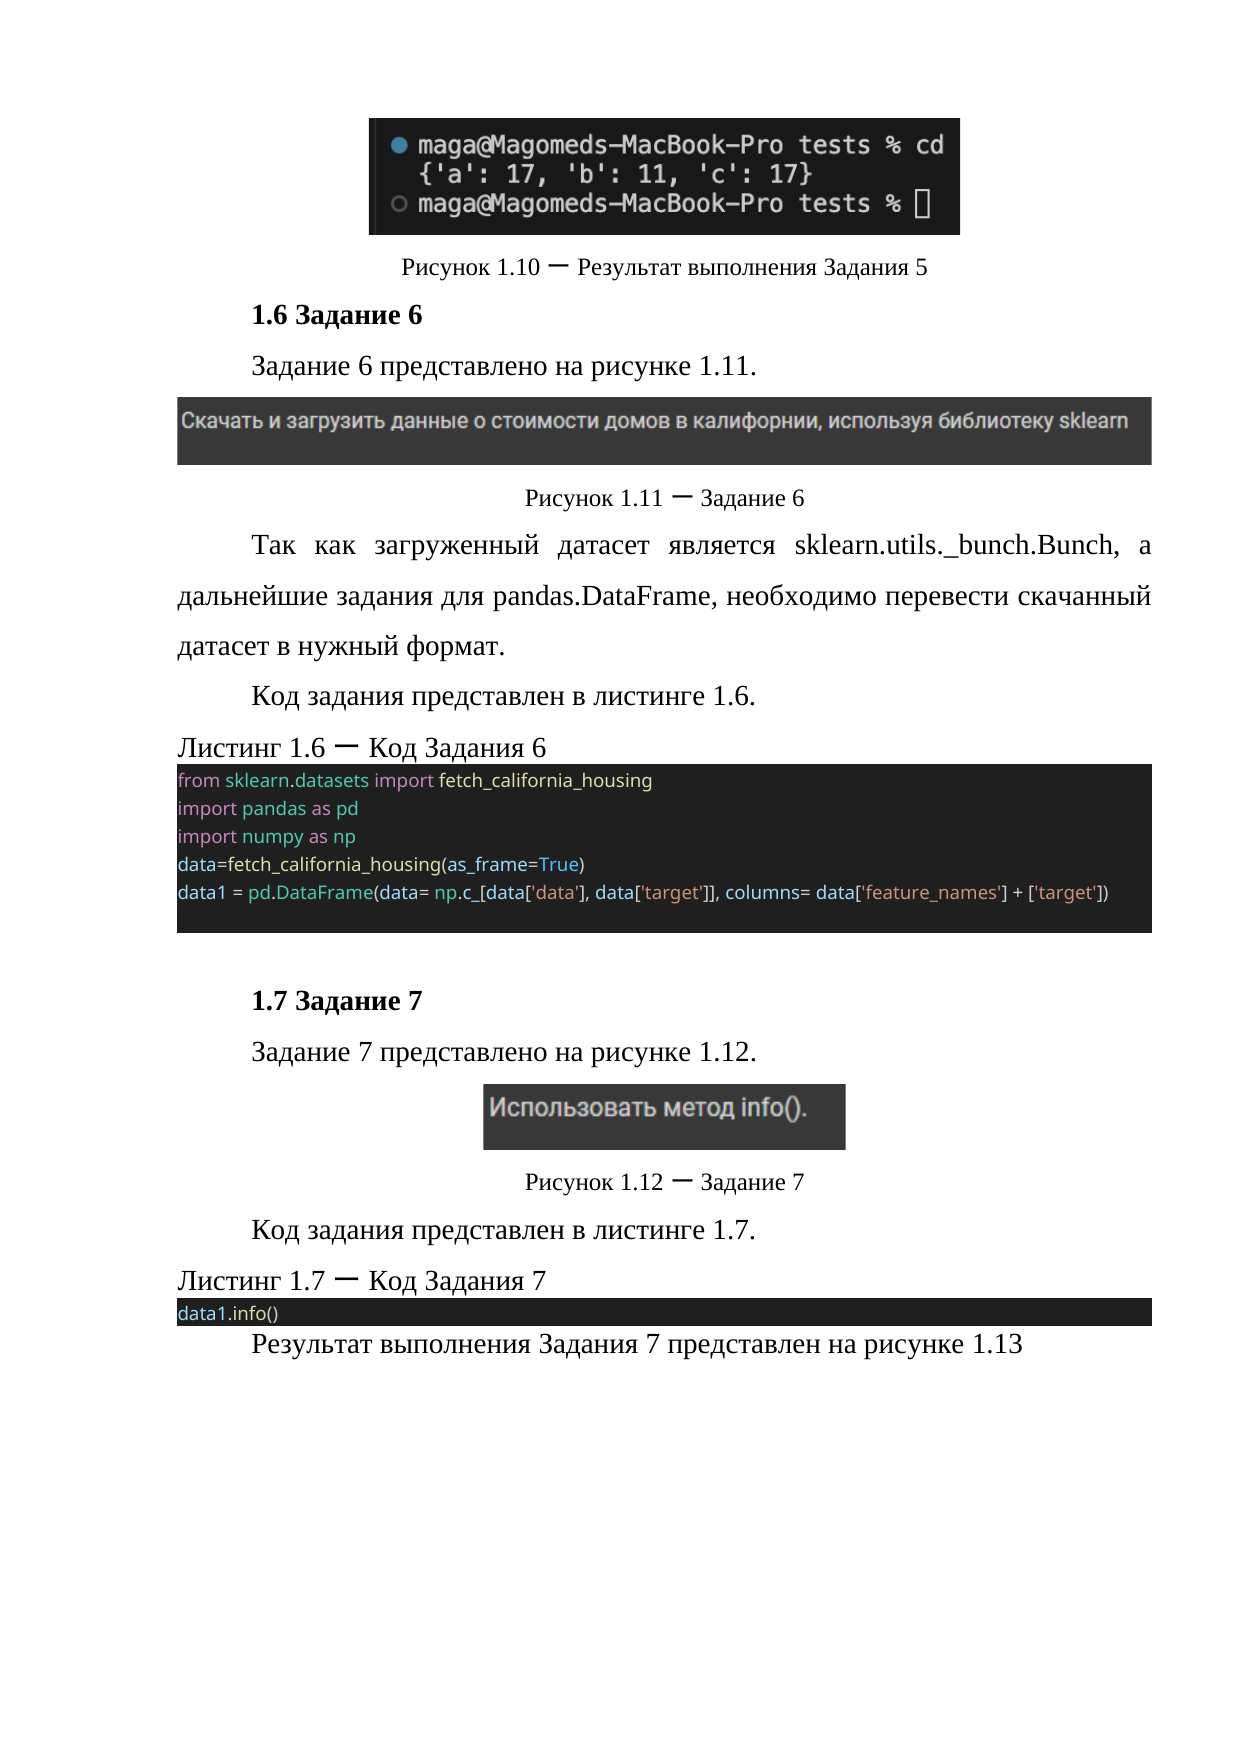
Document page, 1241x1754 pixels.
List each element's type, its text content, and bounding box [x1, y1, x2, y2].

text Листинг 1.7 ー Код Задания 7 [177, 1262, 1152, 1298]
list 1.7 Задание 7 [177, 983, 1152, 1017]
text data1 = pd.DataFrame(data= np.c_[data['data'], data['target']], columns= data['feature_names'] + ['target']) [177, 877, 1152, 905]
picture [177, 397, 1152, 465]
text Код задания представлен в листинге 1.6. [177, 678, 1152, 712]
picture [483, 1084, 846, 1150]
text Рисунок 1.12 ー Задание 7 [177, 1166, 1152, 1197]
text Рисунок 1.11 ー Задание 6 [177, 482, 1152, 512]
text Рисунок 1.10 ー Результат выполнения Задания 5 [177, 252, 1152, 282]
text data1.info() [177, 1298, 1152, 1326]
text from sklearn.datasets import fetch_california_housing [177, 764, 1152, 792]
text Результат выполнения Задания 7 представлен на рисунке 1.13 [177, 1326, 1152, 1360]
text Листинг 1.6 ー Код Задания 6 [177, 729, 1152, 764]
text Код задания представлен в листинге 1.7. [177, 1212, 1152, 1246]
picture [368, 118, 961, 235]
text import numpy as np [177, 821, 1152, 849]
list 1.6 Задание 6 [177, 297, 1152, 331]
text Задание 7 представлено на рисунке 1.12. [177, 1034, 1152, 1067]
text Задание 6 представлено на рисунке 1.11. [177, 348, 1152, 381]
text Так как загруженный датасет является sklearn.utils._bunch.Bunch, а дальнейшие задания для pandas.DataFrame, необходимо перевести скачанный датасет в нужный формат. [177, 527, 1152, 662]
text data=fetch_california_housing(as_frame=True) [177, 849, 1152, 877]
text import pandas as pd [177, 792, 1152, 821]
